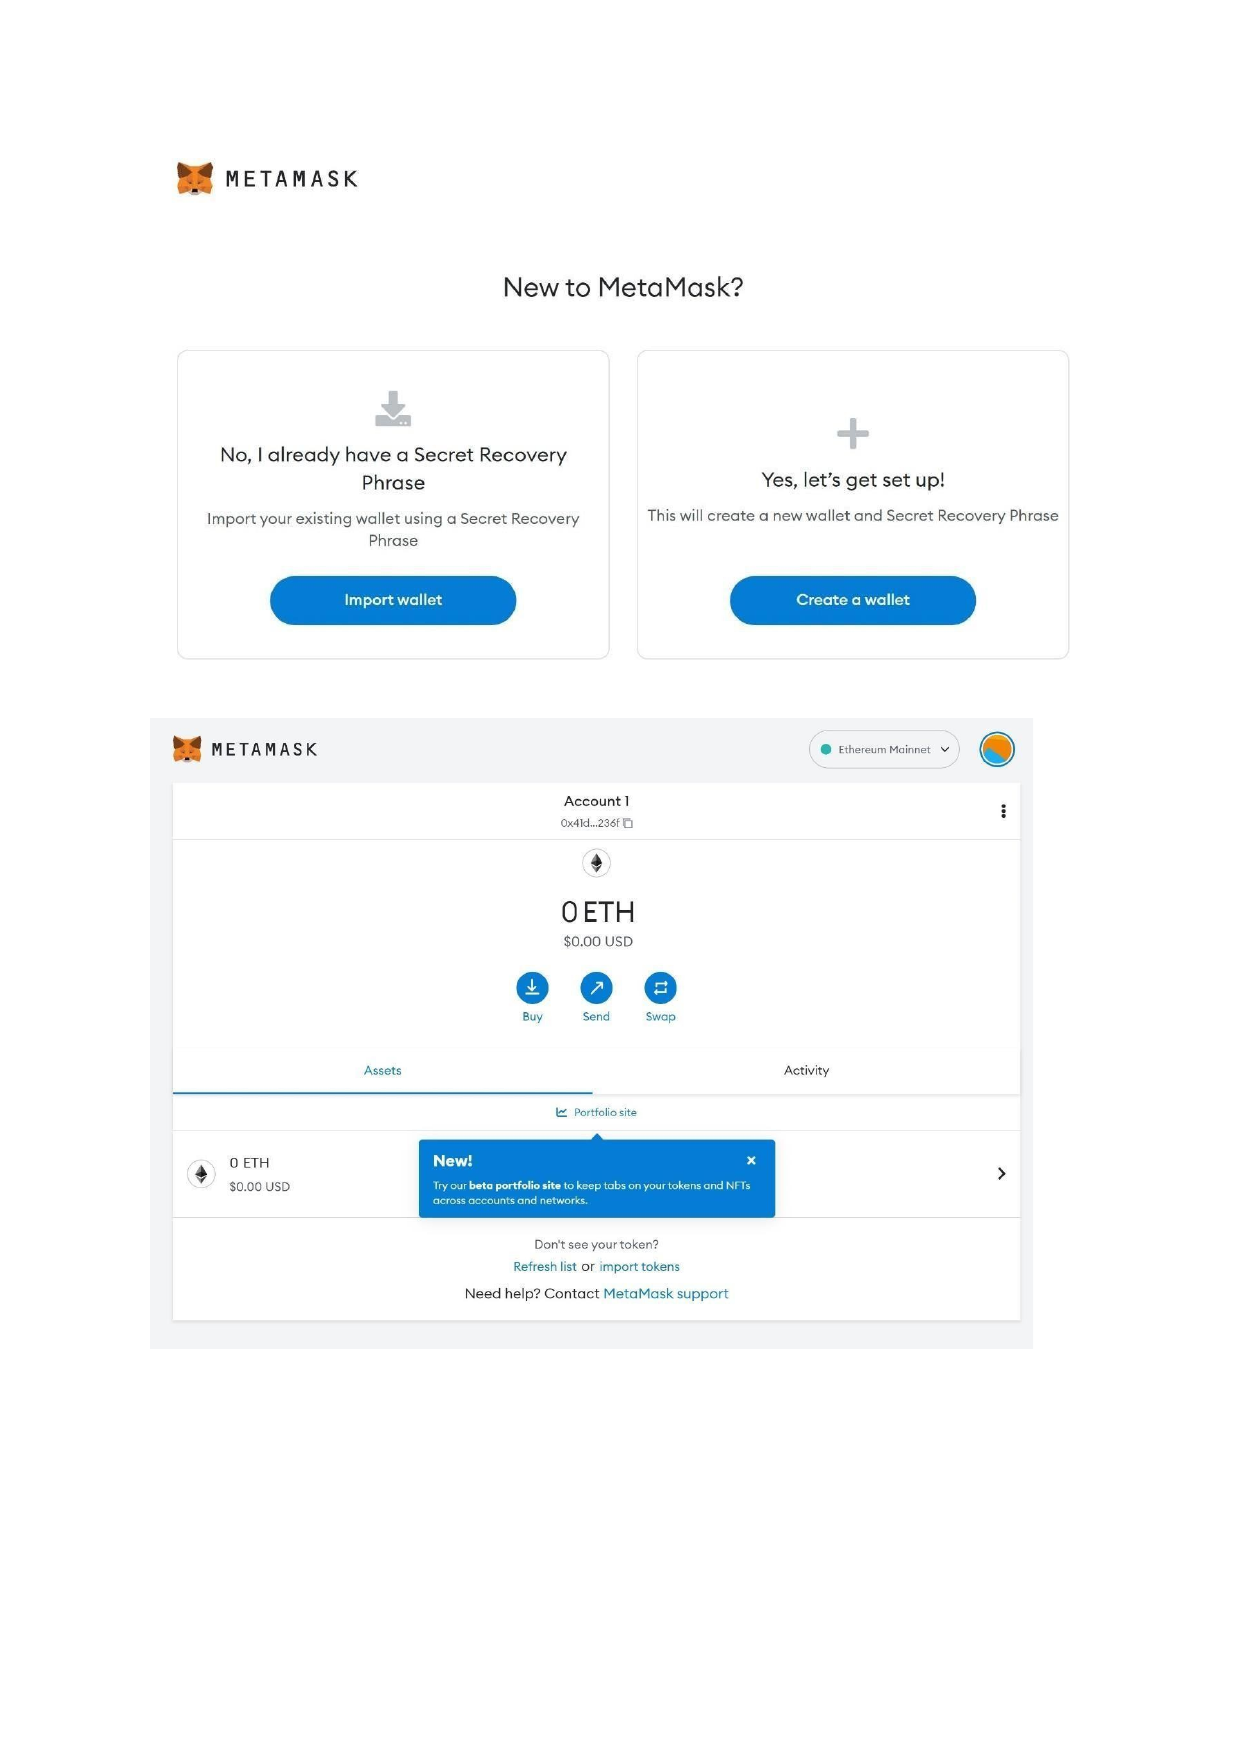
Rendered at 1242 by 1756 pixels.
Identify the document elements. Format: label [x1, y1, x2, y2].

picture [171, 158, 1070, 660]
picture [150, 718, 1034, 1349]
